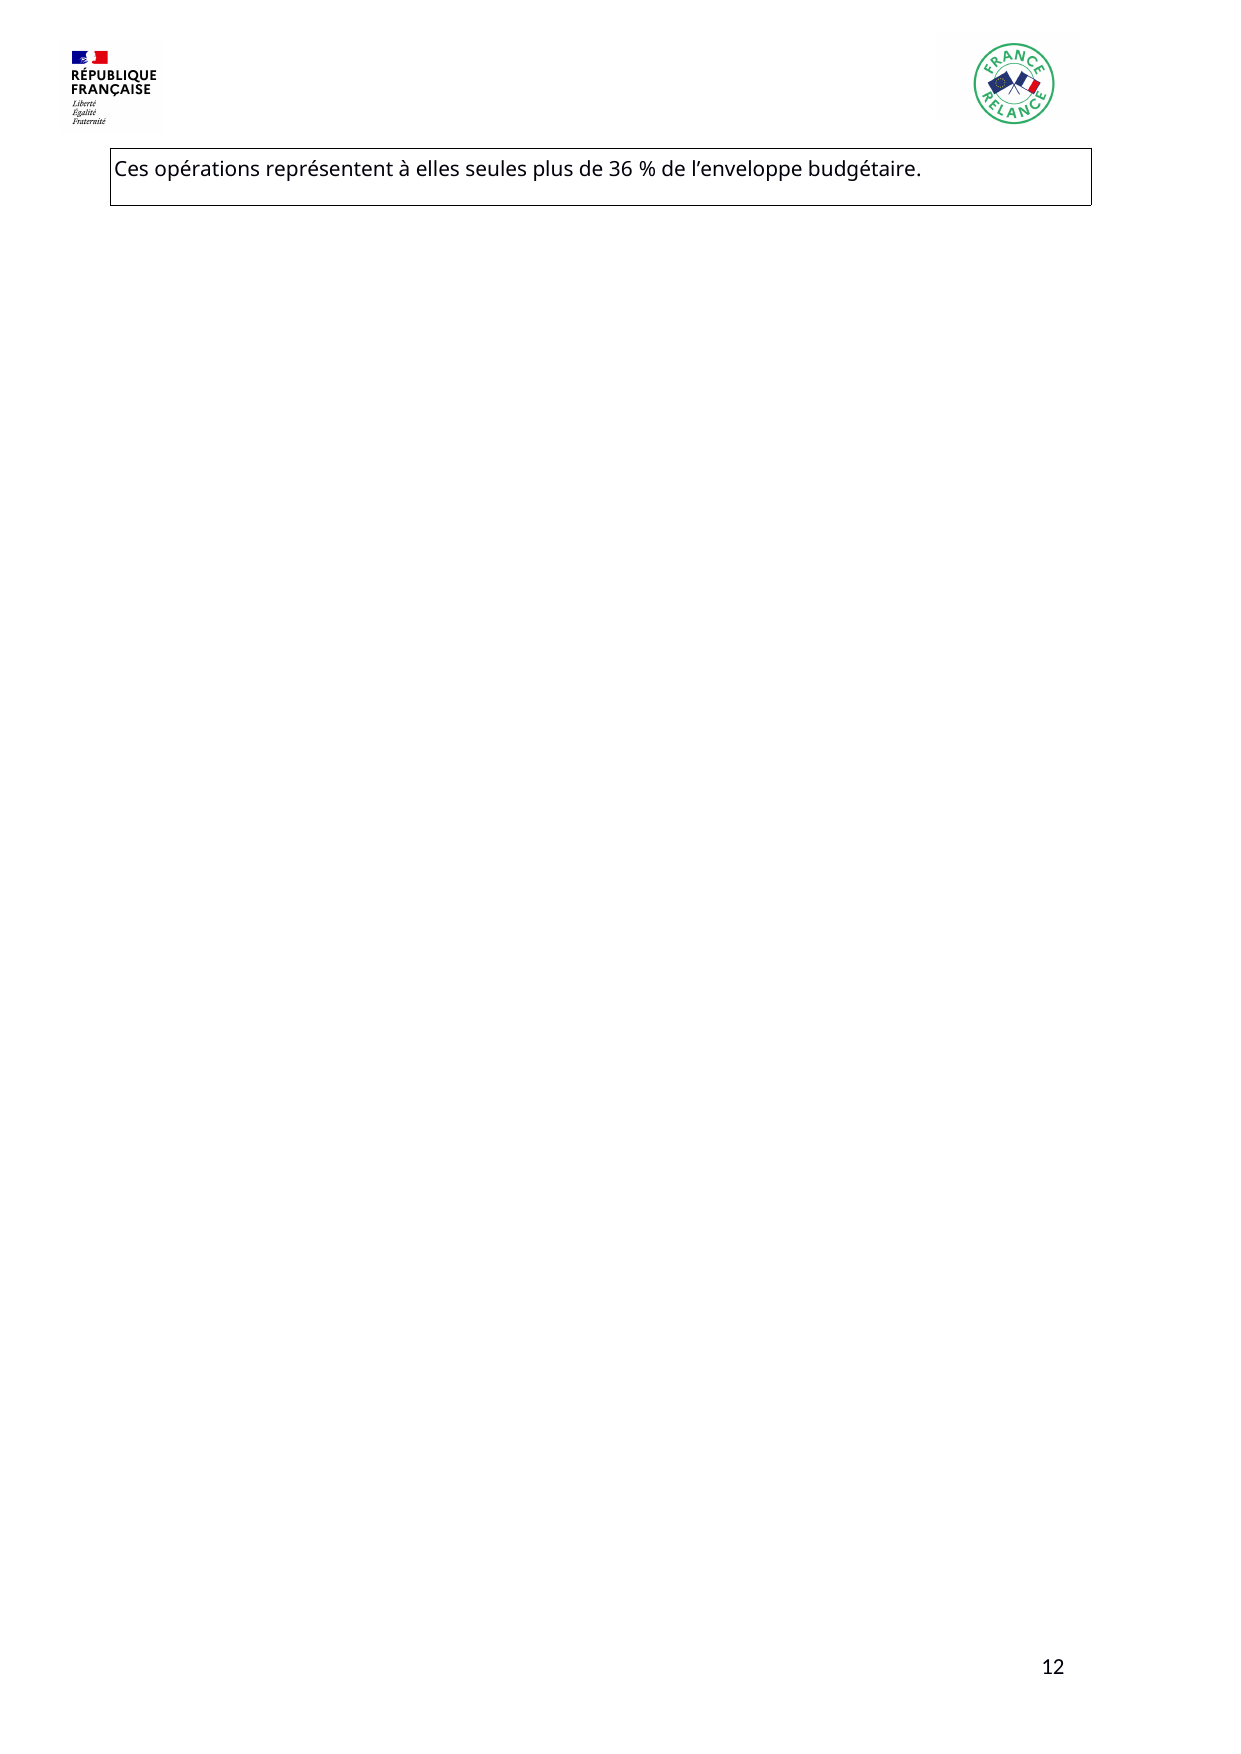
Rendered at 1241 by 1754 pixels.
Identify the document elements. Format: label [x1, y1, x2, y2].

picture [60, 39, 163, 133]
table_header [111, 149, 1091, 205]
picture [935, 31, 1082, 125]
